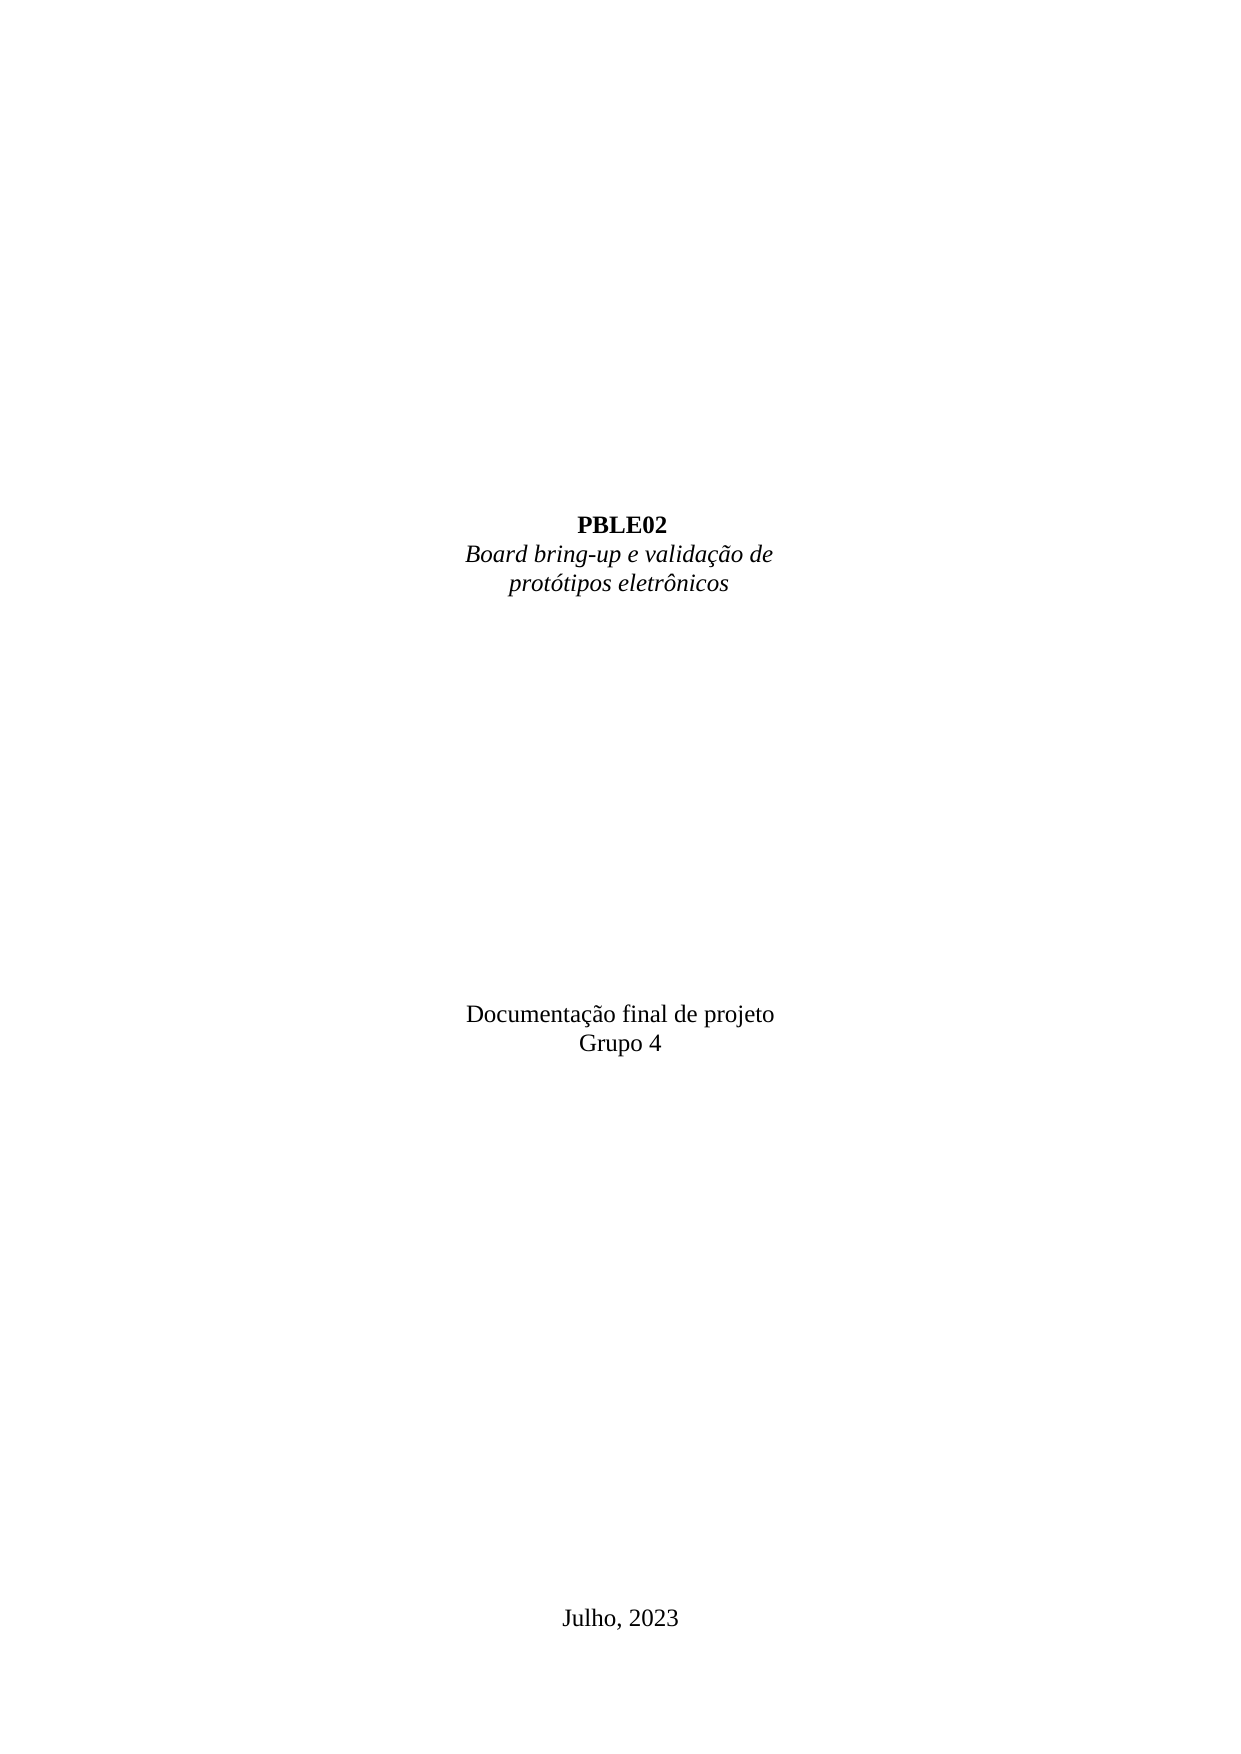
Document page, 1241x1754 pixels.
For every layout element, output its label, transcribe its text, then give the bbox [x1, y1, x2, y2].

text Documentação final de projeto Grupo 4 [438, 999, 802, 1057]
text Julho, 2023 [438, 1603, 802, 1632]
text Board bring-up e validação de protótipos eletrônicos [438, 539, 802, 597]
text PBLE02 [62, 511, 1182, 539]
